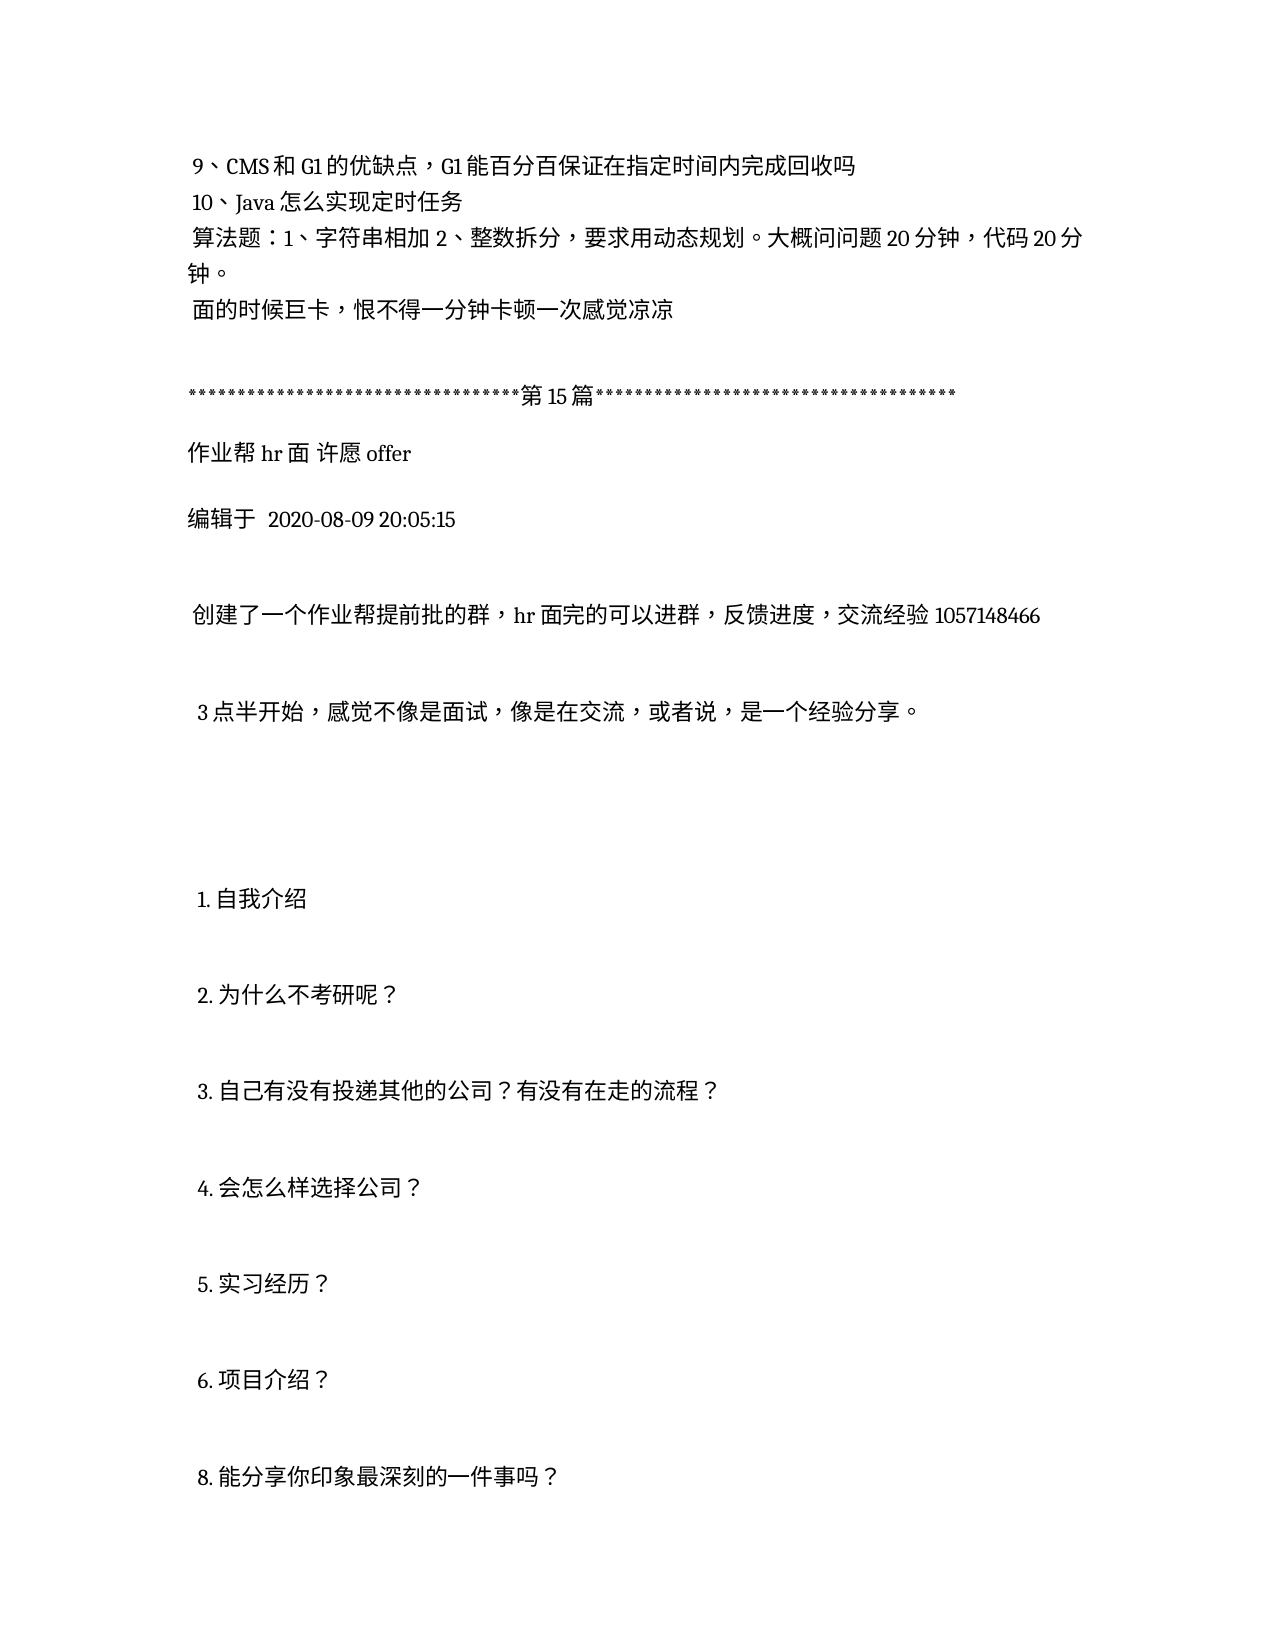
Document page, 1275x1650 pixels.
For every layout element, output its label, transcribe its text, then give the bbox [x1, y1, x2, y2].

text **********************************第15篇************************************* [187, 380, 1087, 411]
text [187, 150, 1087, 355]
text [187, 437, 1087, 1492]
